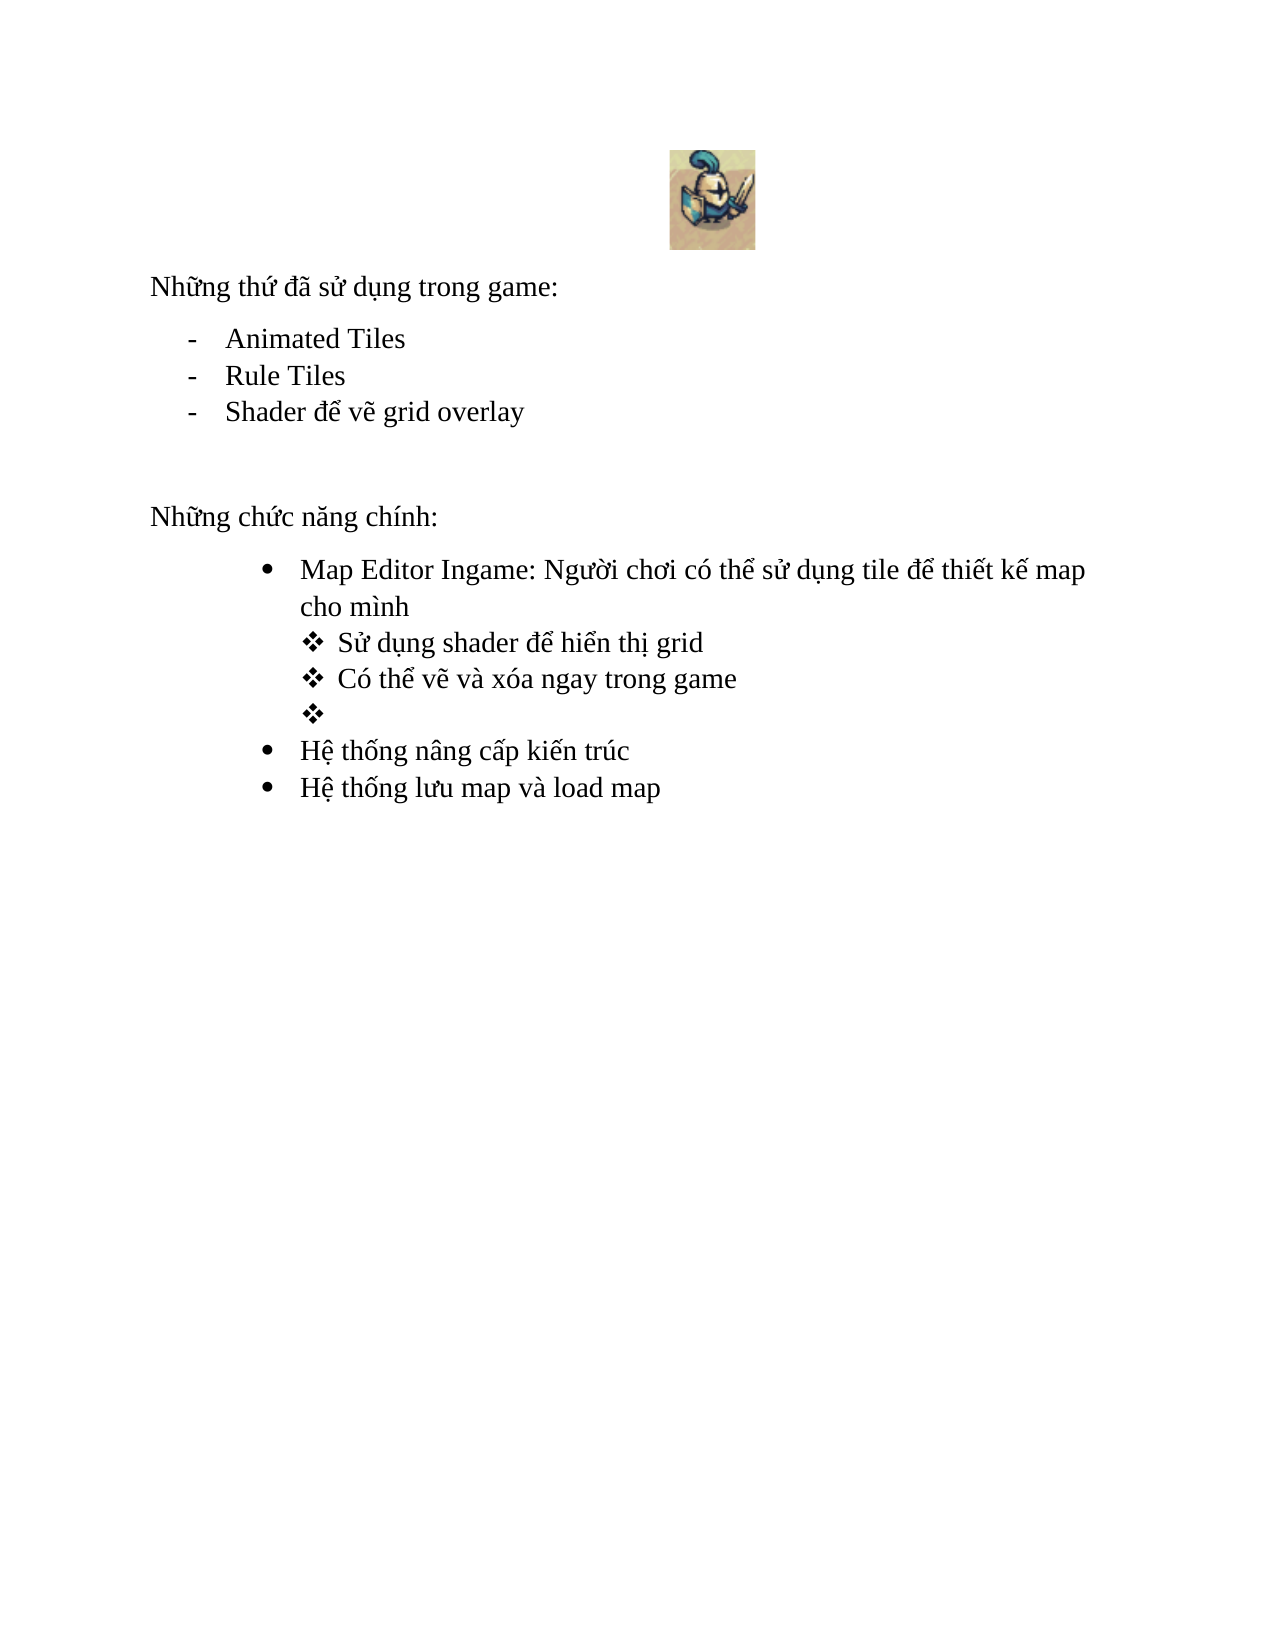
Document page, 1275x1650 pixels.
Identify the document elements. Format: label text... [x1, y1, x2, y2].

list Shader để vẽ grid overlay [187, 394, 1125, 427]
list Có thể vẽ và xóa ngay trong game [300, 661, 1125, 695]
list Hệ thống lưu map và load map [262, 770, 1125, 803]
list Map Editor Ingame: Người chơi có thể sử dụng tile để thiết kế map cho mình [262, 552, 1125, 622]
picture [669, 150, 756, 250]
list Rule Tiles [187, 358, 1125, 391]
text Những chức năng chính: [150, 499, 1125, 533]
list Sử dụng shader để hiển thị grid [300, 625, 1125, 658]
list Hệ thống nâng cấp kiến trúc [262, 733, 1125, 767]
list Animated Tiles [187, 322, 1125, 355]
text Những thứ đã sử dụng trong game: [150, 269, 1125, 302]
